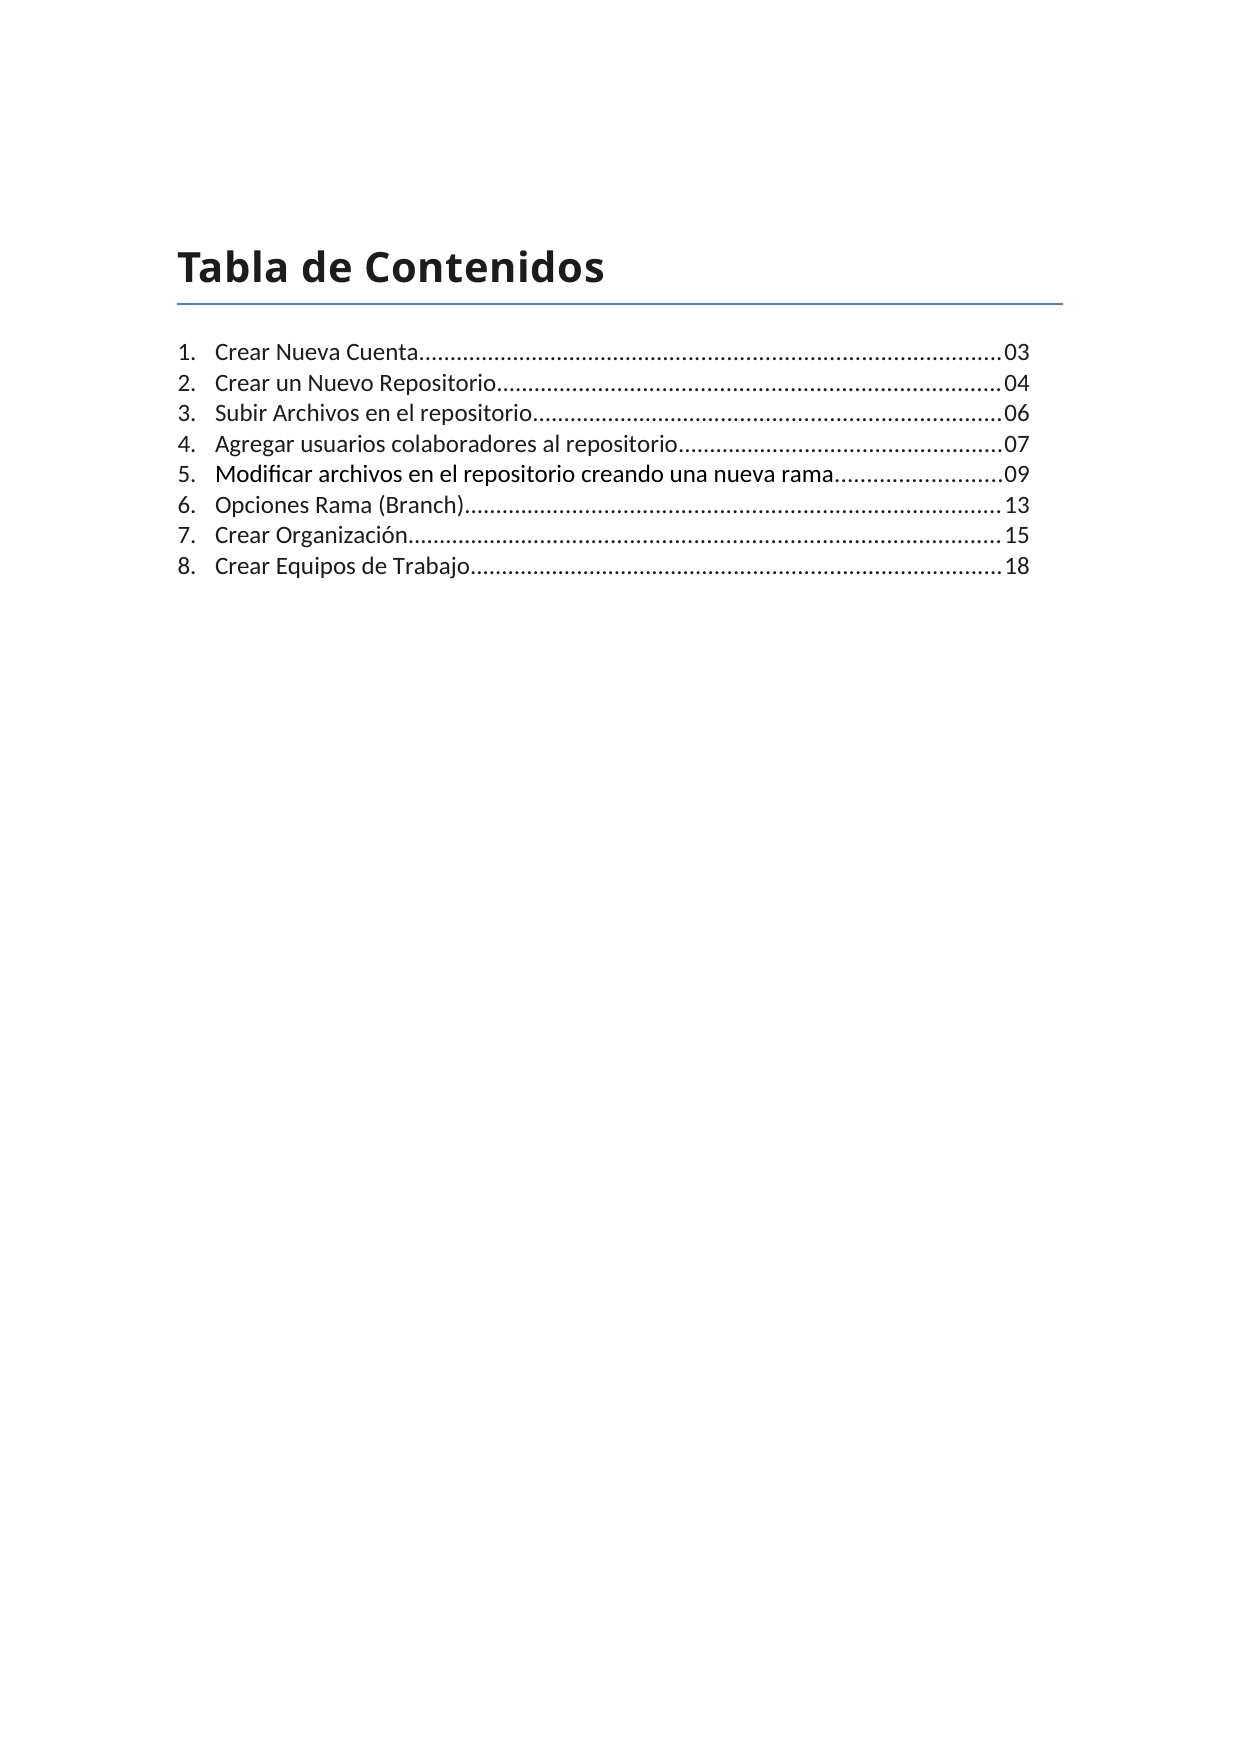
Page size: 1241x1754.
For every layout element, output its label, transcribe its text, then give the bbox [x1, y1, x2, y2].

list Crear Nueva Cuenta 03 [177, 336, 1063, 367]
list Agregar usuarios colaboradores al repositorio 07 [177, 428, 1063, 458]
list Crear un Nuevo Repositorio 04 [177, 367, 1063, 397]
list Modificar archivos en el repositorio creando una nueva rama 09 [177, 458, 1063, 489]
list Subir Archivos en el repositorio 06 [177, 397, 1063, 428]
list Opciones Rama (Branch) 13 [177, 489, 1063, 519]
subtitle Tabla de Contenidos [177, 238, 1063, 303]
list Crear Organización 15 [177, 519, 1063, 550]
list Crear Equipos de Trabajo 18 [177, 550, 1063, 580]
